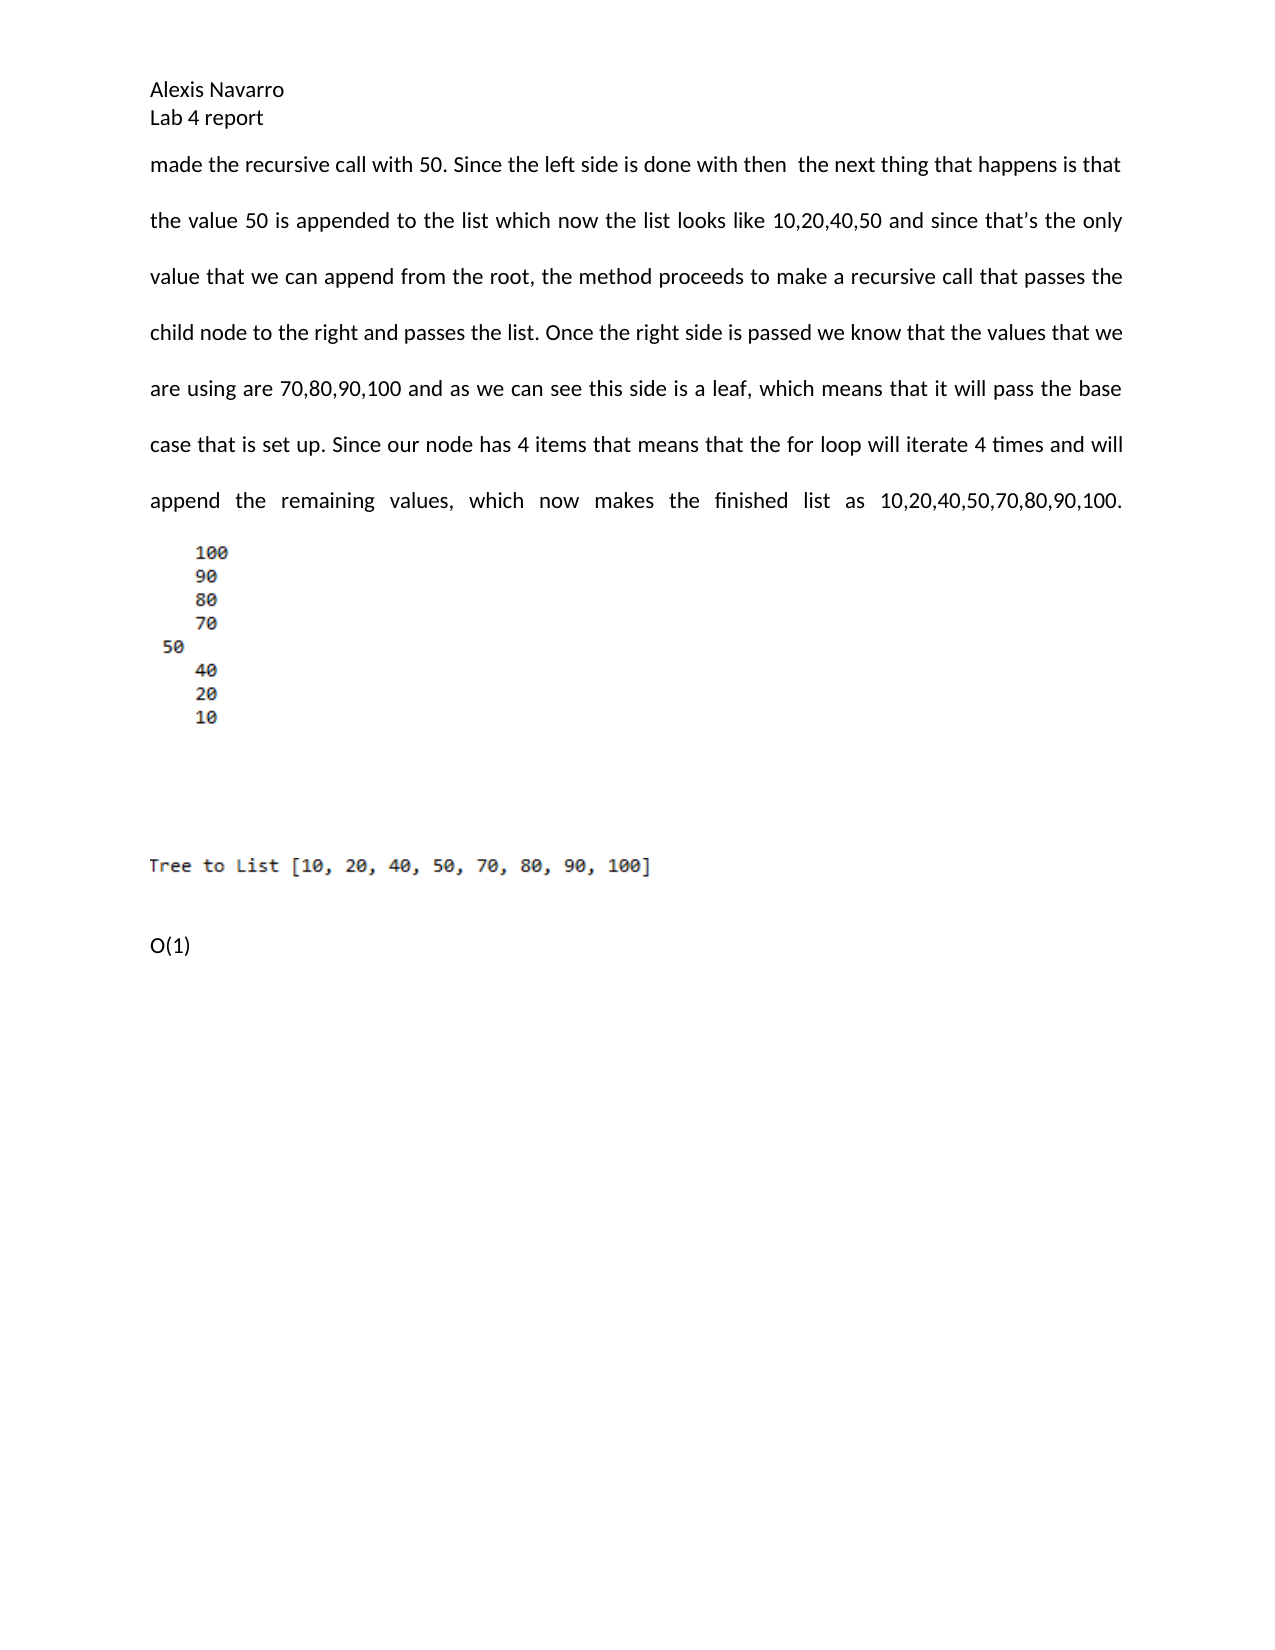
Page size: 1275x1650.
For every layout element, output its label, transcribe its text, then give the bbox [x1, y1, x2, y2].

picture [150, 858, 680, 880]
picture [150, 542, 451, 741]
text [150, 150, 1125, 741]
text O(1) [150, 931, 1125, 959]
